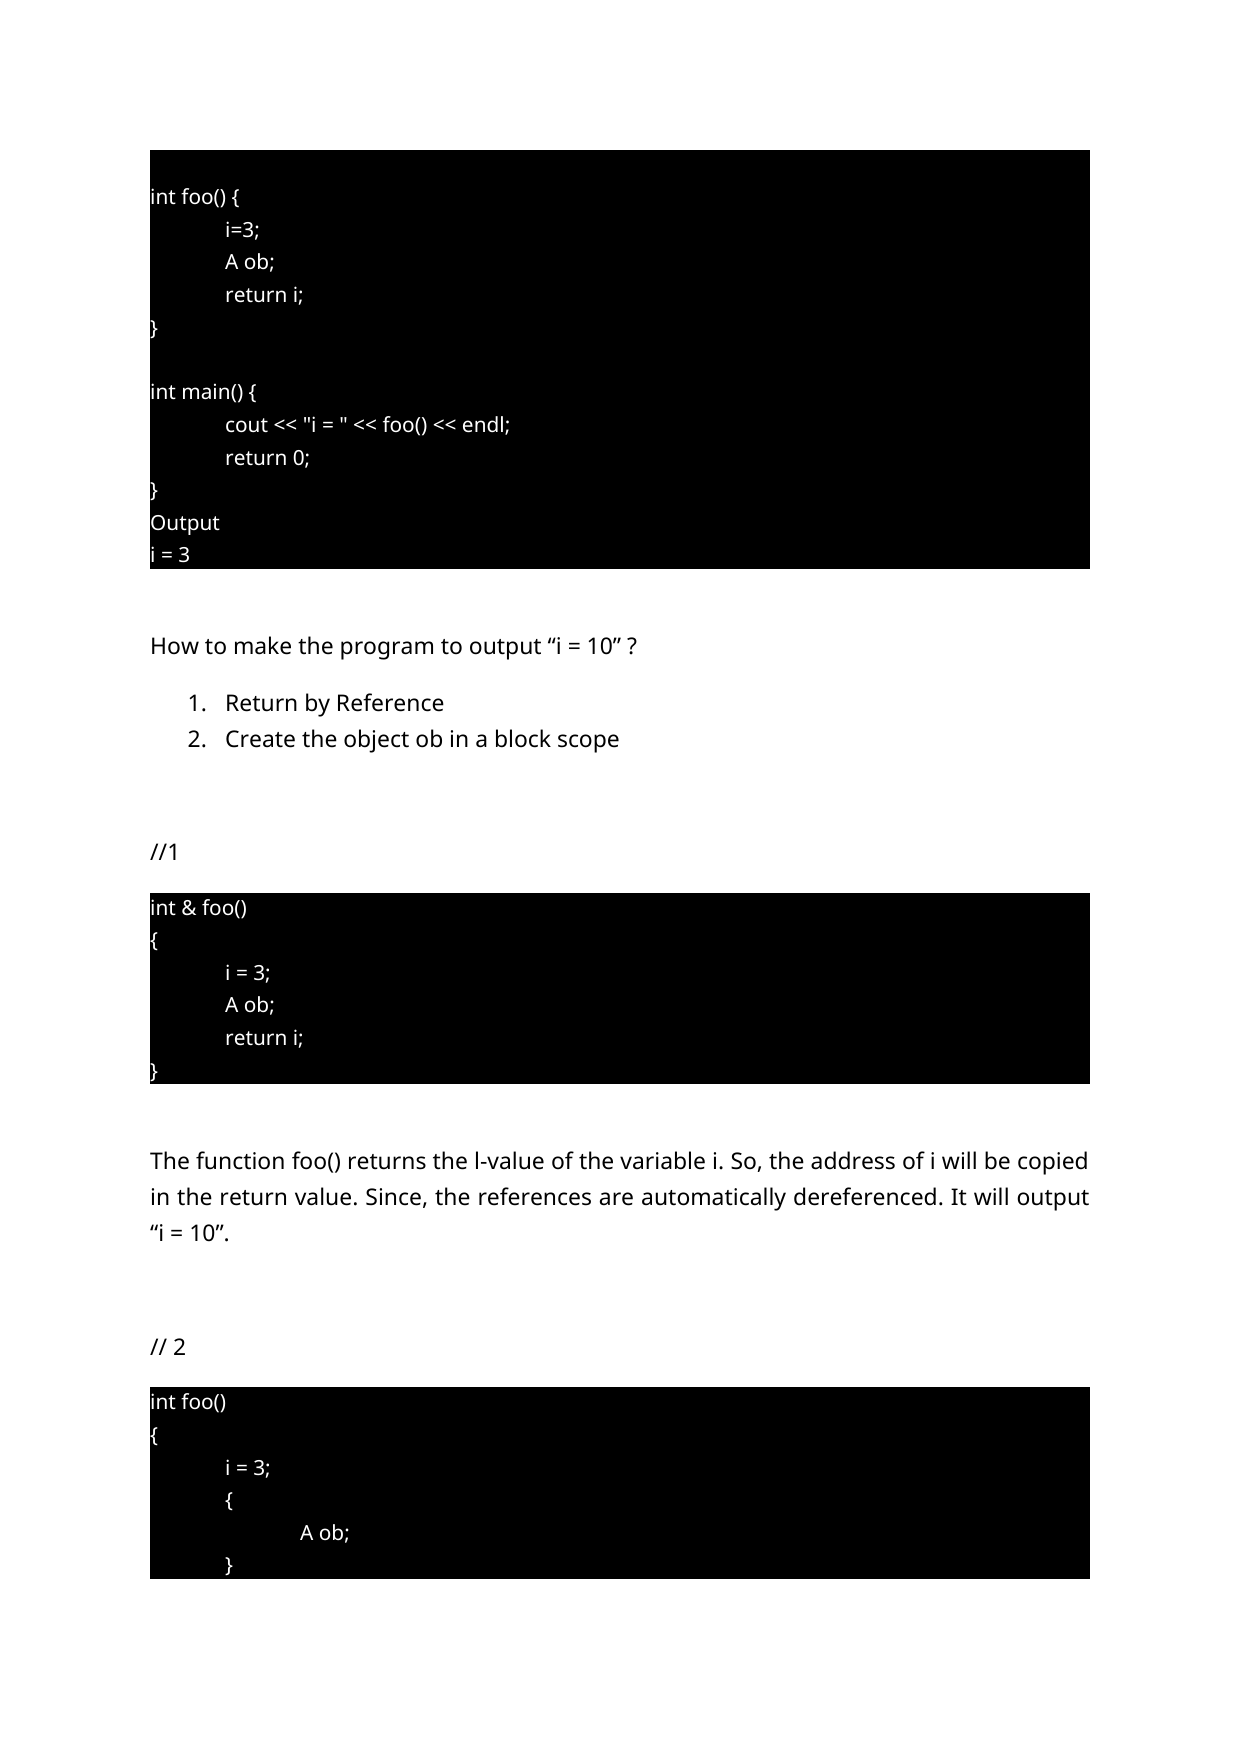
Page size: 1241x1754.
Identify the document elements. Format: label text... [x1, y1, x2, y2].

text return 0; [150, 443, 1090, 471]
text i = 3; [150, 1453, 1090, 1481]
text A ob; [150, 991, 1090, 1019]
text cout << "i = " << foo() << endl; [150, 410, 1090, 438]
text return i; [150, 280, 1090, 308]
text int foo() [150, 1387, 1090, 1416]
text { [150, 1485, 1090, 1514]
text { [150, 925, 1090, 954]
text } [150, 313, 1090, 341]
text return i; [150, 1023, 1090, 1052]
list Return by Reference [187, 687, 1090, 718]
text } [150, 1056, 1090, 1084]
text A ob; [150, 1518, 1090, 1546]
text // 2 [150, 1331, 1090, 1362]
list Create the object ob in a block scope [187, 722, 1090, 754]
text //1 [150, 836, 1090, 867]
text int main() { [150, 377, 1090, 406]
text } [150, 475, 1090, 504]
text i = 3 [150, 540, 1090, 569]
text } [150, 1550, 1090, 1579]
text The function foo() returns the l-value of the variable i. So, the address of i will be copied in the return value. Since, the references are automatically dereferenced. It will output “i = 10”. [150, 1145, 1090, 1248]
text How to make the program to output “i = 10” ? [150, 630, 1090, 661]
text i = 3; [150, 958, 1090, 986]
text A ob; [150, 247, 1090, 276]
text { [150, 1420, 1090, 1448]
text Output [150, 508, 1090, 536]
text i=3; [150, 215, 1090, 243]
text int & foo() [150, 893, 1090, 921]
text int foo() { [150, 182, 1090, 211]
